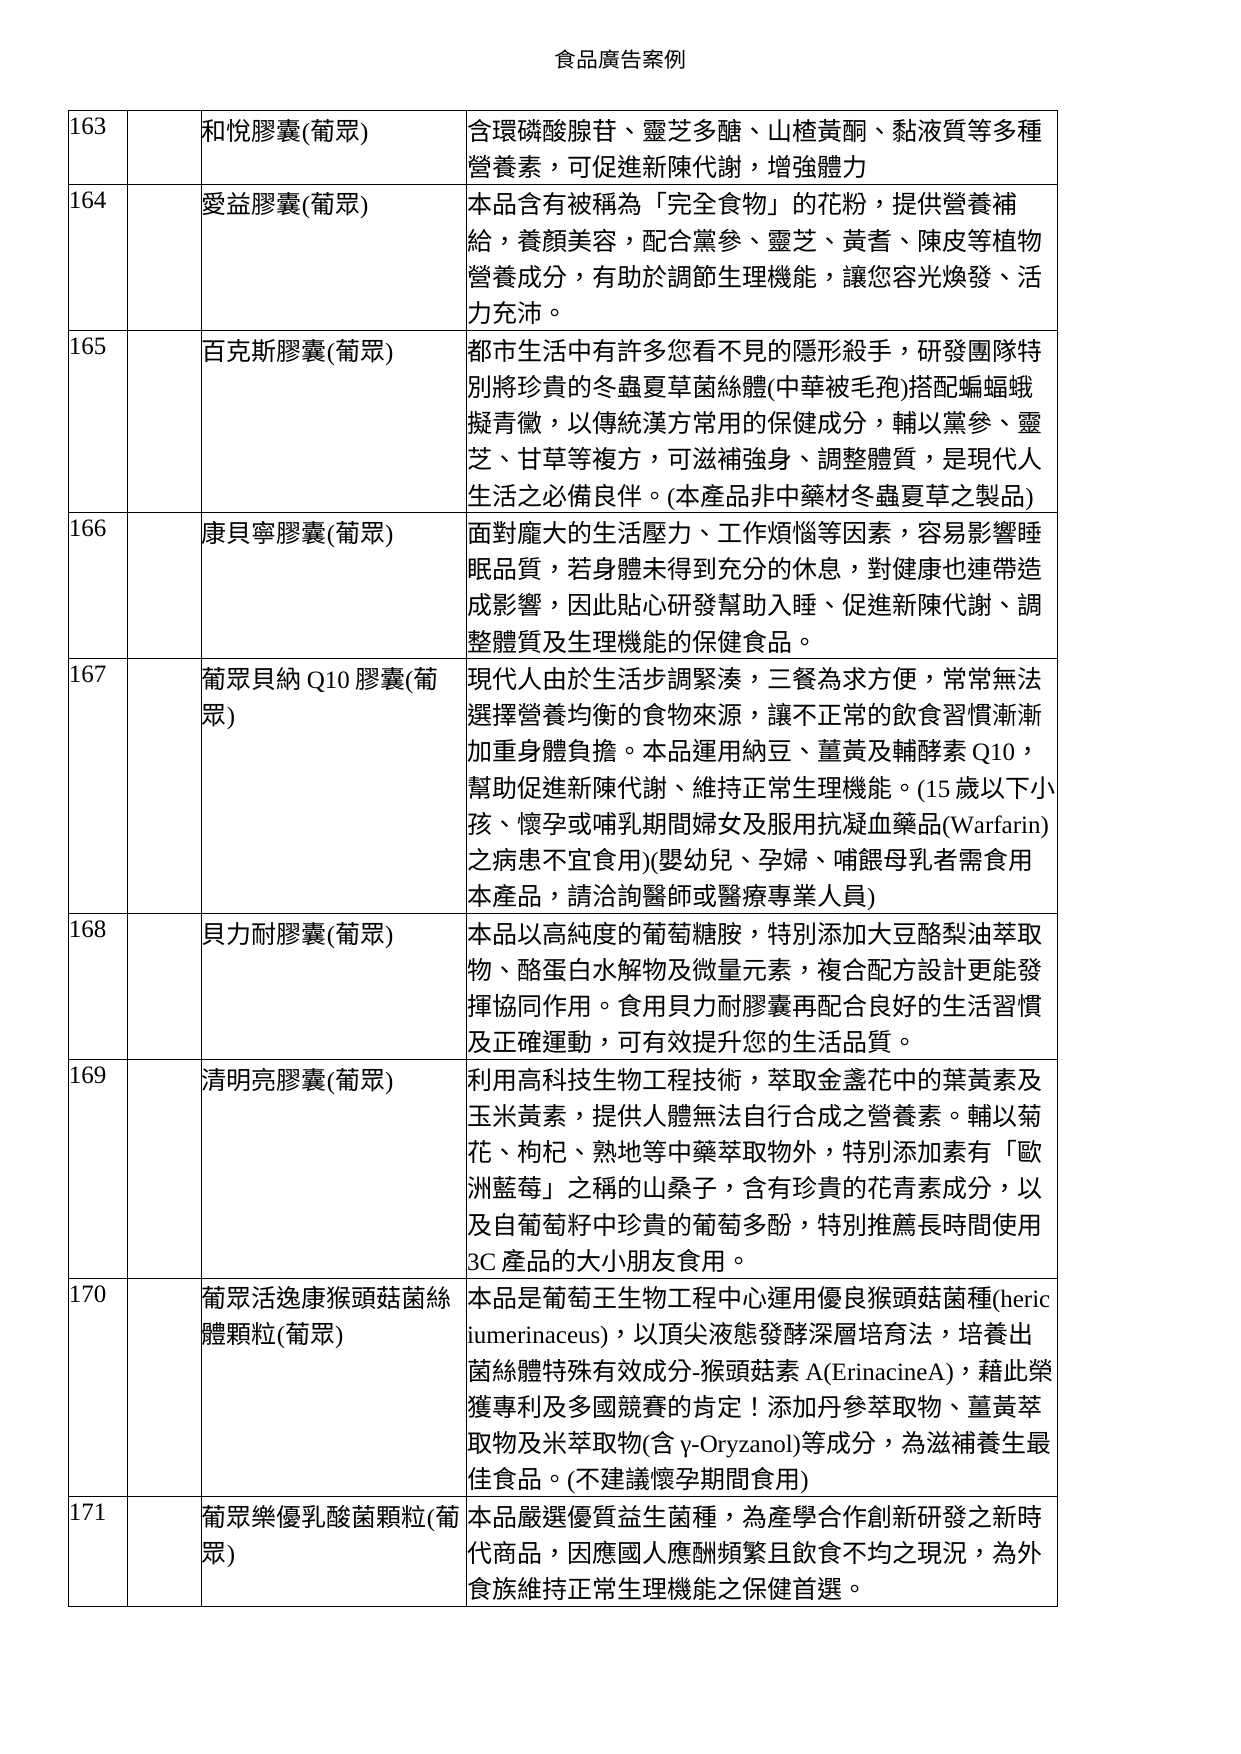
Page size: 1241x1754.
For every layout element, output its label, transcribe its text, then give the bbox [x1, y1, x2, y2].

table_cell 163 [69, 111, 127, 184]
table_cell 167 [69, 659, 127, 913]
table_cell 貝力耐膠囊(葡眾) [202, 914, 466, 1059]
table_cell 愛益膠囊(葡眾) [202, 185, 466, 330]
table_cell 166 [69, 513, 127, 658]
table_cell 本品是葡萄王生物工程中心運用優良猴頭菇菌種(hericiumerinaceus)，以頂尖液態發酵深層培育法，培養出菌絲體特殊有效成分-猴頭菇素A(ErinacineA)，藉此榮獲專利及多國競賽的肯定！添加丹參萃取物、薑黃萃取物及米萃取物(含γ-Oryzanol)等成分，為滋補養生最佳食品。(不建議懷孕期間食用) [467, 1279, 1057, 1496]
table_cell 葡眾貝納Q10膠囊(葡眾) [202, 659, 466, 913]
table_cell 本品以高純度的葡萄糖胺，特別添加大豆酪梨油萃取物、酪蛋白水解物及微量元素，複合配方設計更能發揮協同作用。食用貝力耐膠囊再配合良好的生活習慣及正確運動，可有效提升您的生活品質。 [467, 914, 1057, 1059]
table_cell 168 [69, 914, 127, 1059]
table_cell 165 [69, 331, 127, 512]
table_cell [128, 1279, 201, 1496]
table_cell [128, 914, 201, 1059]
table_cell [128, 185, 201, 330]
table_cell 清明亮膠囊(葡眾) [202, 1060, 466, 1278]
table_cell [128, 659, 201, 913]
table_cell 現代人由於生活步調緊湊，三餐為求方便，常常無法選擇營養均衡的食物來源，讓不正常的飲食習慣漸漸加重身體負擔。本品運用納豆、薑黃及輔酵素Q10，幫助促進新陳代謝、維持正常生理機能。(15歲以下小孩、懷孕或哺乳期間婦女及服用抗凝血藥品(Warfarin)之病患不宜食用)(嬰幼兒、孕婦、哺餵母乳者需食用本產品，請洽詢醫師或醫療專業人員) [467, 659, 1057, 913]
table_cell 164 [69, 185, 127, 330]
table_cell 含環磷酸腺苷、靈芝多醣、山楂黃酮、黏液質等多種營養素，可促進新陳代謝，增強體力 [467, 111, 1057, 184]
table_cell [128, 331, 201, 512]
table_cell 169 [69, 1060, 127, 1278]
table_cell 170 [69, 1279, 127, 1496]
table_cell 都市生活中有許多您看不見的隱形殺手，研發團隊特別將珍貴的冬蟲夏草菌絲體(中華被毛孢)搭配蝙蝠蛾擬青黴，以傳統漢方常用的保健成分，輔以黨參、靈芝、甘草等複方，可滋補強身、調整體質，是現代人生活之必備良伴。(本產品非中藥材冬蟲夏草之製品) [467, 331, 1057, 512]
table_cell 本品含有被稱為「完全食物」的花粉，提供營養補給，養顏美容，配合黨參、靈芝、黃耆、陳皮等植物營養成分，有助於調節生理機能，讓您容光煥發、活力充沛。 [467, 185, 1057, 330]
table_cell 利用高科技生物工程技術，萃取金盞花中的葉黃素及玉米黃素，提供人體無法自行合成之營養素。輔以菊花、枸杞、熟地等中藥萃取物外，特別添加素有「歐洲藍莓」之稱的山桑子，含有珍貴的花青素成分，以及自葡萄籽中珍貴的葡萄多酚，特別推薦長時間使用3C產品的大小朋友食用。 [467, 1060, 1057, 1278]
table_cell 葡眾樂優乳酸菌顆粒(葡眾) [202, 1497, 466, 1606]
table_cell 本品嚴選優質益生菌種，為產學合作創新研發之新時代商品，因應國人應酬頻繁且飲食不均之現況，為外食族維持正常生理機能之保健首選。 [467, 1497, 1057, 1606]
table_cell [128, 111, 201, 184]
table_cell [128, 1497, 201, 1606]
table_cell 和悅膠囊(葡眾) [202, 111, 466, 184]
table_cell 百克斯膠囊(葡眾) [202, 331, 466, 512]
table_cell 171 [69, 1497, 127, 1606]
table_cell [128, 1060, 201, 1278]
table_cell 面對龐大的生活壓力、工作煩惱等因素，容易影響睡眠品質，若身體未得到充分的休息，對健康也連帶造成影響，因此貼心研發幫助入睡、促進新陳代謝、調整體質及生理機能的保健食品。 [467, 513, 1057, 658]
table_cell [128, 513, 201, 658]
table_cell 康貝寧膠囊(葡眾) [202, 513, 466, 658]
table_cell 葡眾活逸康猴頭菇菌絲體顆粒(葡眾) [202, 1279, 466, 1496]
